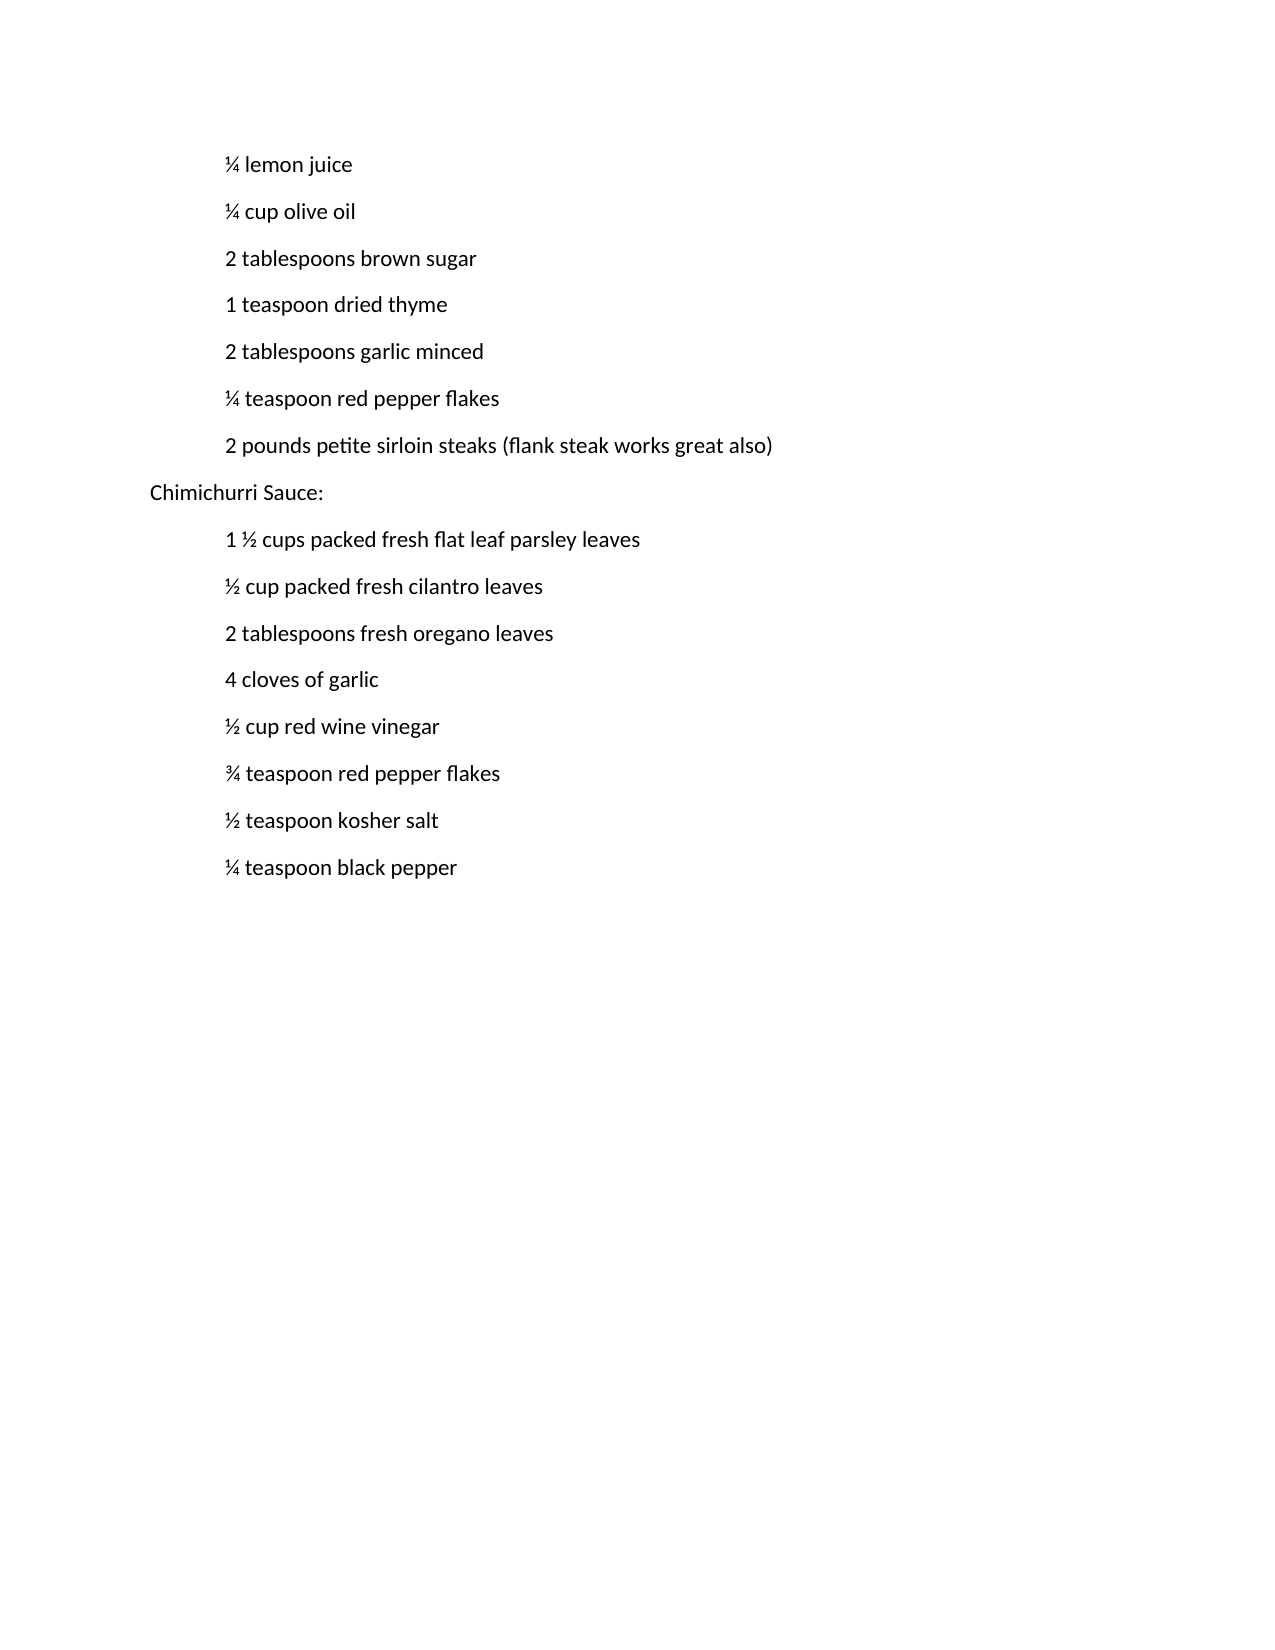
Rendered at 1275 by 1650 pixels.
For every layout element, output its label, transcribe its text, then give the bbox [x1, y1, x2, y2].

text ¼ teaspoon black pepper [150, 853, 1125, 881]
text ½ teaspoon kosher salt [150, 806, 1125, 834]
text 2 tablespoons brown sugar [150, 244, 1125, 272]
text ¼ cup olive oil [150, 197, 1125, 225]
text 2 tablespoons garlic minced [150, 337, 1125, 366]
text 1 ½ cups packed fresh flat leaf parsley leaves [150, 525, 1125, 553]
text ½ cup packed fresh cilantro leaves [150, 572, 1125, 600]
text ½ cup red wine vinegar [150, 712, 1125, 741]
text ¼ lemon juice [150, 150, 1125, 178]
text ¾ teaspoon red pepper flakes [150, 759, 1125, 787]
text 4 cloves of garlic [150, 666, 1125, 694]
text 2 tablespoons fresh oregano leaves [150, 619, 1125, 647]
text 1 teaspoon dried thyme [150, 291, 1125, 319]
text ¼ teaspoon red pepper flakes [150, 384, 1125, 412]
text Chimichurri Sauce: [150, 478, 1125, 506]
text 2 pounds petite sirloin steaks (flank steak works great also) [150, 431, 1125, 459]
